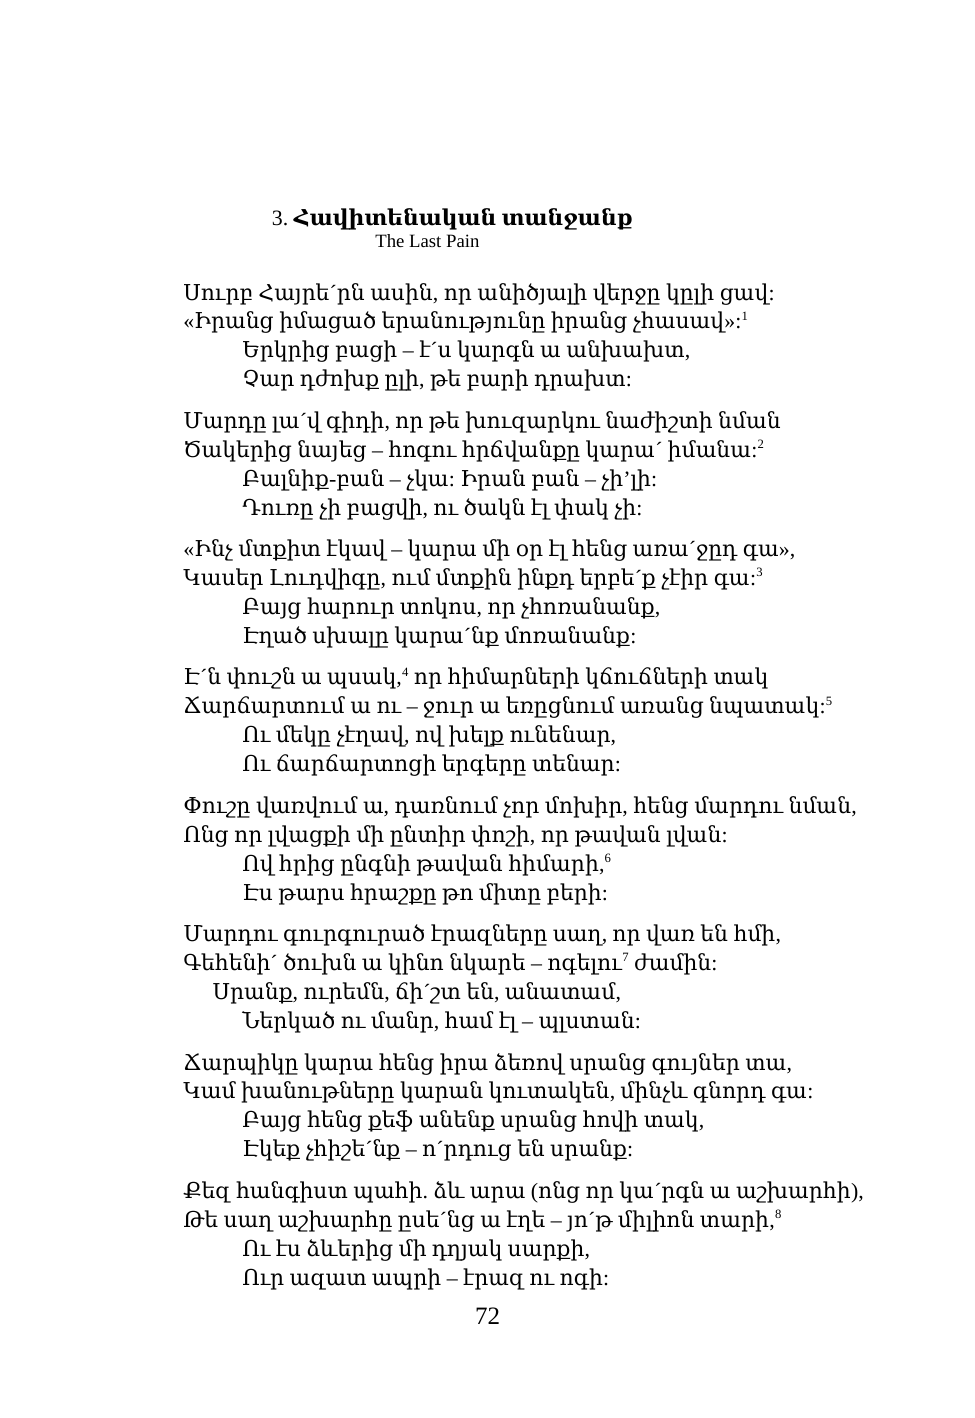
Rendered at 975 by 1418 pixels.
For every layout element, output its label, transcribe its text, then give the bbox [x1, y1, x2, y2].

subtitle 3. Հավիտենական տանջանք [272, 204, 881, 230]
text Ու ճարճարտոցի երգերը տենար: [183, 751, 881, 777]
text Բալնիք-բան – չկա: Իրան բան – չի’լի: [183, 466, 881, 491]
text Մարդը լա´վ գիդի, որ թե խուզարկու նաժիշտի նման [183, 408, 881, 433]
text Կամ խանութները կարան կուտակեն, մինչև գնորդ գա: [183, 1078, 881, 1104]
text Մարդու գուրգուրած էրազները սաղ, որ վառ են հմի, [183, 921, 881, 946]
text Կասեր Լուդվիգը, ում մտքին ինքդ երբե´ք չէիր գա:3 [183, 565, 881, 590]
text Ներկած ու մանր, համ էլ – պլստան: [183, 1008, 881, 1033]
text Է´ն փուշն ա պսակ,4 որ հիմարների կճուճների տակ [183, 664, 881, 690]
text Փուշը վառվում ա, դառնում չոր մոխիր, հենց մարդու նման, [183, 793, 881, 818]
text Գեհենի´ ծուխն ա կինո նկարե – ոգելու7 ժամին: [183, 950, 881, 975]
text Սրանք, ուրեմն, ճի´շտ են, անատամ, [183, 979, 881, 1004]
text Ով հրից ընգնի թավան հիմարի,6 [183, 851, 881, 876]
text Քեզ հանգիստ պահի. ձև արա (ոնց որ կա´րգն ա աշխարհի), [183, 1178, 881, 1203]
text The Last Pain [375, 230, 881, 251]
text Սուրբ Հայրե´րն ասին, որ անիծյալի վերջը կըլի ցավ: [183, 279, 881, 305]
text Էս թարս հրաշքը թո միտը բերի: [183, 880, 881, 905]
text Ոնց որ լվացքի մի ընտիր փոշի, որ թավան լվան: [183, 822, 881, 847]
text Ու էս ձևերից մի դղյակ սարքի, [183, 1236, 881, 1261]
text Թե սաղ աշխարհը ըսե´նց ա էղե – յո´թ միլիոն տարի,8 [183, 1207, 881, 1232]
text Բայց հենց քեֆ անենք սրանց հովի տակ, [183, 1107, 881, 1133]
text «Ինչ մտքիտ էկավ – կարա մի օր էլ հենց առա´ջըդ գա», [183, 536, 881, 561]
text Չար դժոխք ըլի, թե բարի դրախտ: [183, 366, 881, 392]
text Ճարճարտում ա ու – ջուր ա եռըցնում առանց նպատակ:5 [183, 693, 881, 719]
text Ուր ազատ ապրի – էրազ ու ոգի: [183, 1265, 881, 1290]
text «Իրանց իմացած երանությունը իրանց չհասավ»:1 [183, 308, 881, 334]
text Էկեք չհիշե´նք – ո´րդուց են սրանք: [183, 1136, 881, 1162]
text Ու մեկը չէղավ, ով խելք ունենար, [183, 722, 881, 748]
text Էղած սխալը կարա´նք մոռանանք: [183, 623, 881, 648]
text Բայց հարուր տոկոս, որ չհոռանանք, [183, 594, 881, 619]
text Դուռը չի բացվի, ու ծակն էլ փակ չի: [183, 495, 881, 520]
text Ճարպիկը կարա հենց իրա ձեռով սրանց գույներ տա, [183, 1049, 881, 1075]
text Ծակերից նայեց – հոգու հրճվանքը կարա´ իմանա:2 [183, 437, 881, 462]
text Երկրից բացի – է´ս կարգն ա անխախտ, [183, 337, 881, 363]
